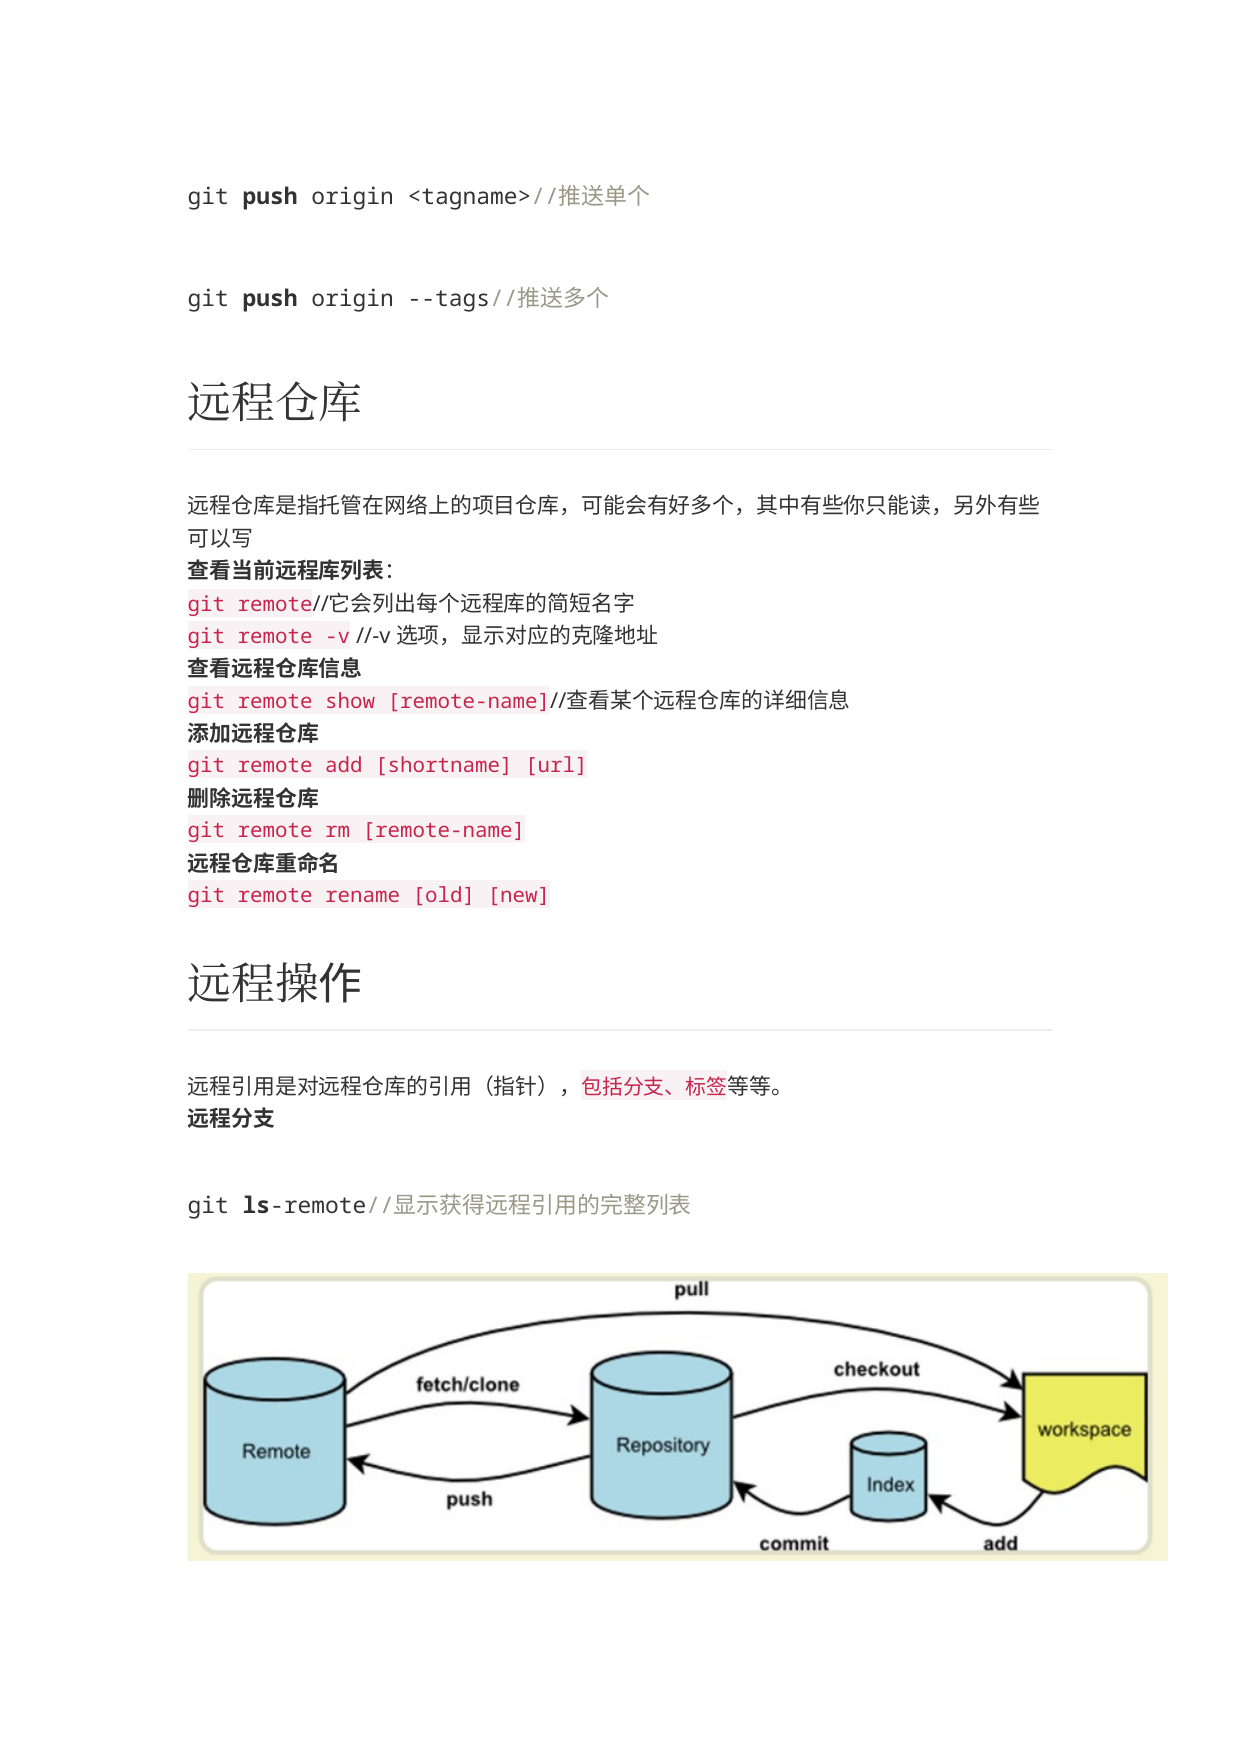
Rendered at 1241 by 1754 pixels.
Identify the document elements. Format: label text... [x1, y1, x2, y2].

text 远程仓库 [187, 367, 1053, 450]
text git push origin --tags//推送多个 [187, 264, 1053, 329]
text git ls-remote//显示获得远程引用的完整列表 [187, 1171, 1053, 1236]
text git push origin <tagname>//推送单个 [187, 162, 1053, 227]
text 远程引用是对远程仓库的引用（指针），包括分支、标签等等。 远程分支 [187, 1068, 1053, 1133]
picture [187, 1273, 1169, 1561]
text 远程操作 [187, 948, 1053, 1031]
text 远程仓库是指托管在网络上的项目仓库，可能会有好多个，其中有些你只能读，另外有些可以写 查看当前远程库列表： git remote//它会列出每个远程库的简短名字 git remote -v //-v 选项，显示对应的克隆地址 查看远程仓库信息 git remote show [remote-name]//查看某个远程仓库的详细信息 添加远程仓库 git remote add [shortname] [url] 删除远程仓库 git remote rm [remote-name] 远程仓库重命名 git remote rename [old] [new] [187, 488, 1053, 910]
